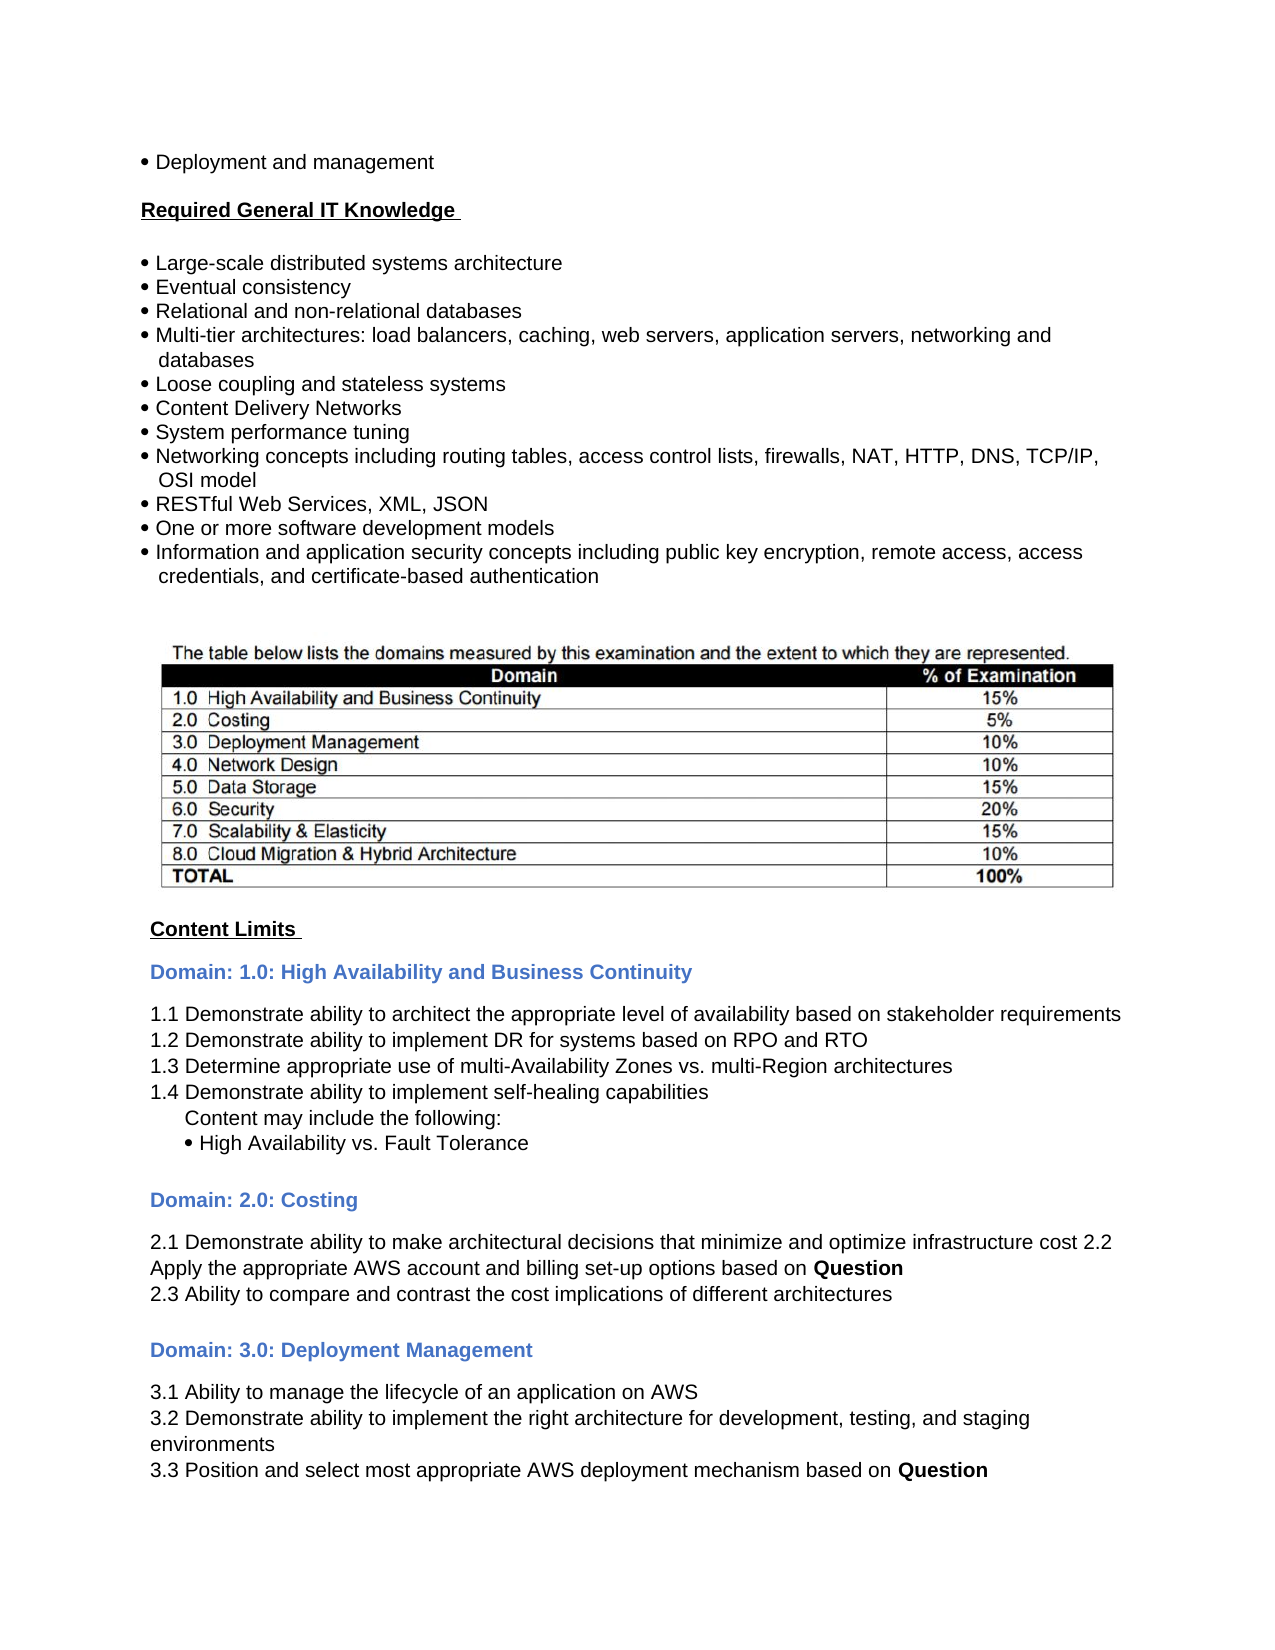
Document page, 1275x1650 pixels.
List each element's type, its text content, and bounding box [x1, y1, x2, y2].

text Loose coupling and stateless systems [141, 371, 1125, 395]
text RESTful Web Services, XML, JSON [141, 492, 1125, 516]
text 3.2 Demonstrate ability to implement the right architecture for development, testing, and staging environments [150, 1406, 1125, 1456]
text Content Delivery Networks [141, 395, 1125, 419]
text One or more software development models [141, 516, 1125, 540]
text 3.1 Ability to manage the lifecycle of an application on AWS [150, 1380, 1125, 1404]
text 2.1 Demonstrate ability to make architectural decisions that minimize and optimize infrastructure cost 2.2 Apply the appropriate AWS account and billing set-up options based on Question [150, 1230, 1125, 1280]
text Content Limits [150, 917, 1125, 941]
text Deployment and management [141, 150, 1125, 174]
text 3.3 Position and select most appropriate AWS deployment mechanism based on Question [150, 1458, 1125, 1482]
text databases [141, 347, 1125, 371]
text Relational and non-relational databases [141, 299, 1125, 323]
text 1.3 Determine appropriate use of multi-Availability Zones vs. multi-Region architectures [150, 1054, 1125, 1078]
text High Availability vs. Fault Tolerance [150, 1131, 1125, 1155]
text Eventual consistency [141, 275, 1125, 299]
text credentials, and certificate-based authentication [141, 564, 1125, 588]
text Domain: 1.0: High Availability and Business Continuity [150, 959, 1125, 983]
text 2.3 Ability to compare and contrast the cost implications of different architectures [150, 1282, 1125, 1306]
text Information and application security concepts including public key encryption, remote access, access [141, 540, 1125, 564]
text 1.2 Demonstrate ability to implement DR for systems based on RPO and RTO [150, 1028, 1125, 1052]
text OSI model [141, 468, 1125, 492]
text Required General IT Knowledge [141, 198, 1125, 222]
text Domain: 2.0: Costing [150, 1187, 1125, 1211]
text Domain: 3.0: Deployment Management [150, 1338, 1125, 1362]
text Large-scale distributed systems architecture [141, 251, 1125, 275]
text Multi-tier architectures: load balancers, caching, web servers, application servers, networking and [141, 323, 1125, 347]
text System performance tuning [141, 419, 1125, 443]
text 1.1 Demonstrate ability to architect the appropriate level of availability based on stakeholder requirements [150, 1002, 1125, 1026]
text Networking concepts including routing tables, access control lists, firewalls, NAT, HTTP, DNS, TCP/IP, [141, 443, 1125, 468]
text Content may include the following: [150, 1105, 1125, 1129]
picture [150, 632, 1125, 899]
text 1.4 Demonstrate ability to implement self-healing capabilities [150, 1079, 1125, 1103]
